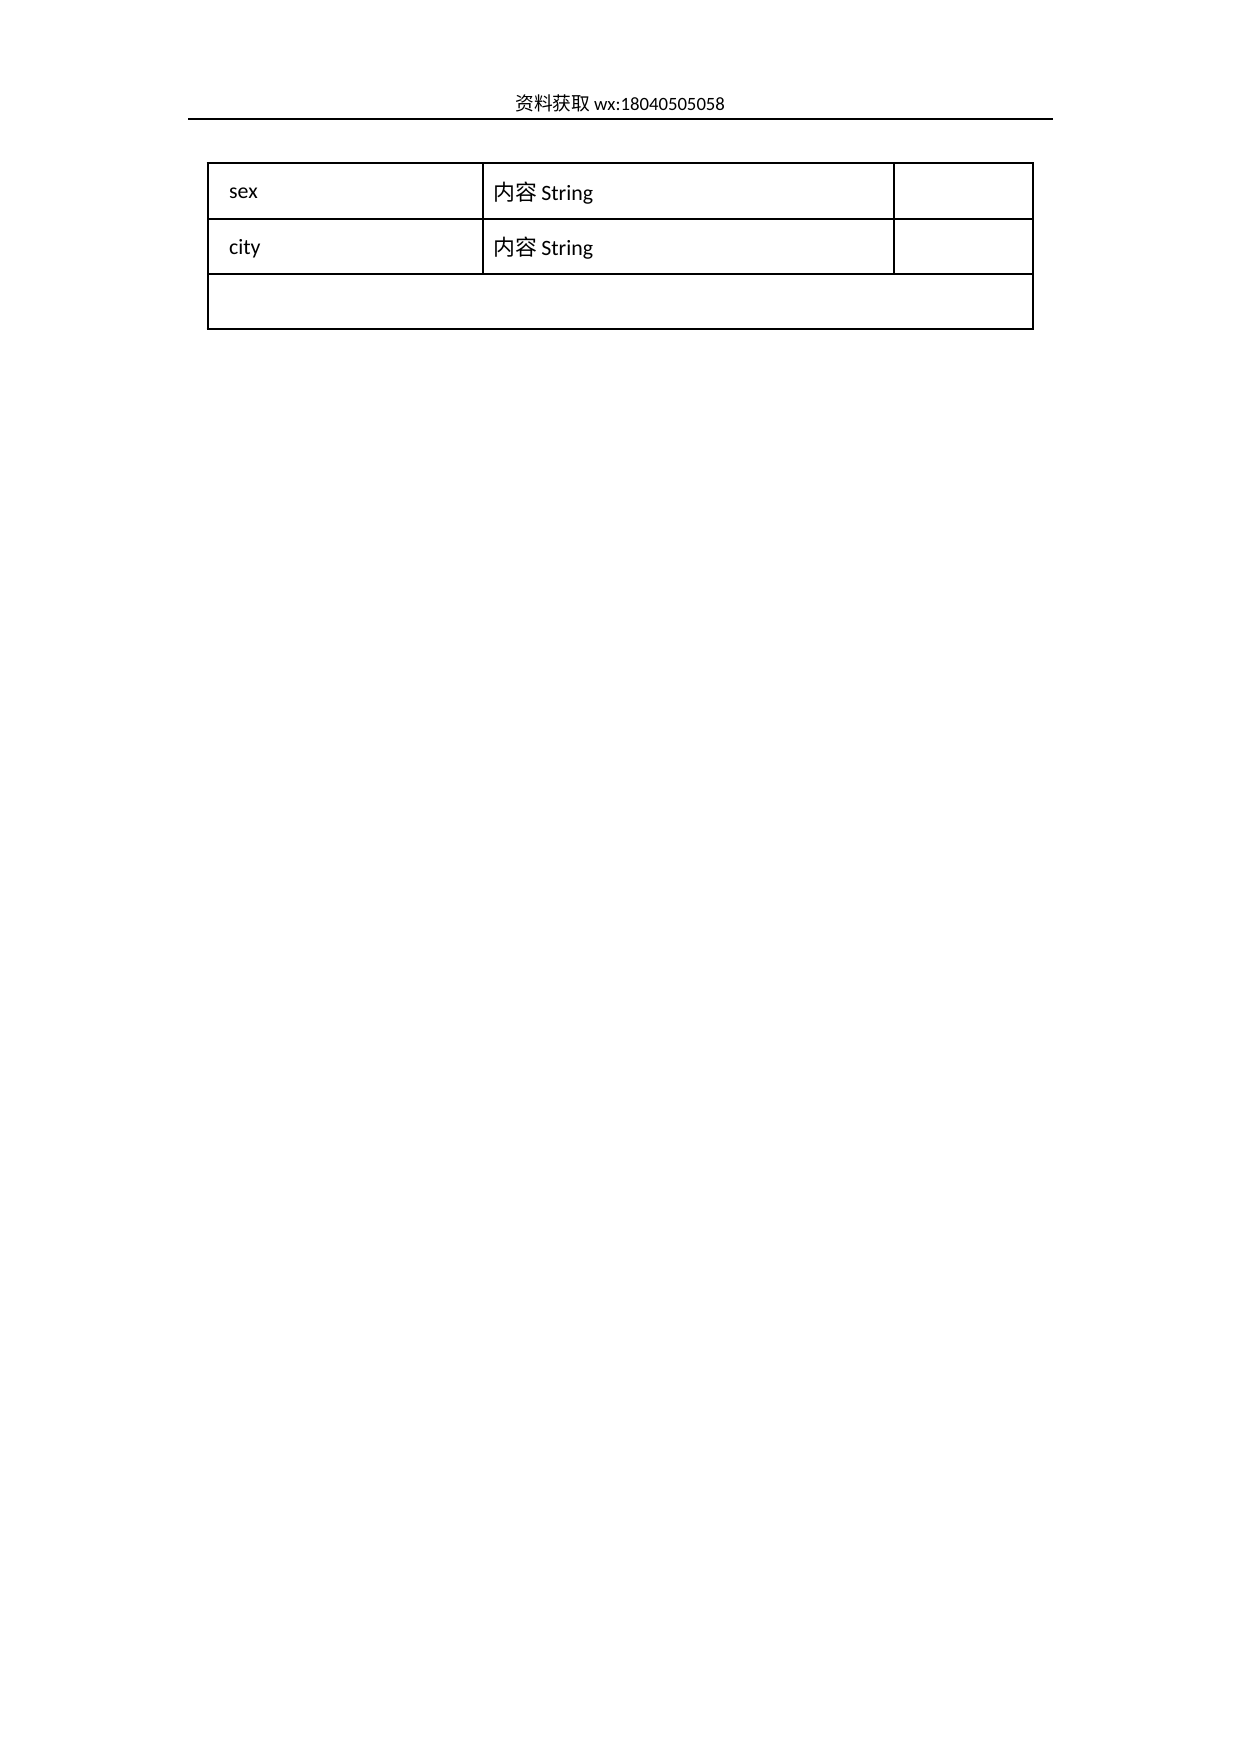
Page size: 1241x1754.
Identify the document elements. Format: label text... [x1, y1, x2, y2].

table_cell city [209, 220, 482, 273]
table_cell 内容String [484, 220, 893, 273]
table_cell [209, 275, 1032, 328]
table_cell [895, 220, 1032, 273]
table_cell sex [209, 164, 482, 217]
table_cell [895, 164, 1032, 217]
table_cell 内容String [484, 164, 893, 217]
